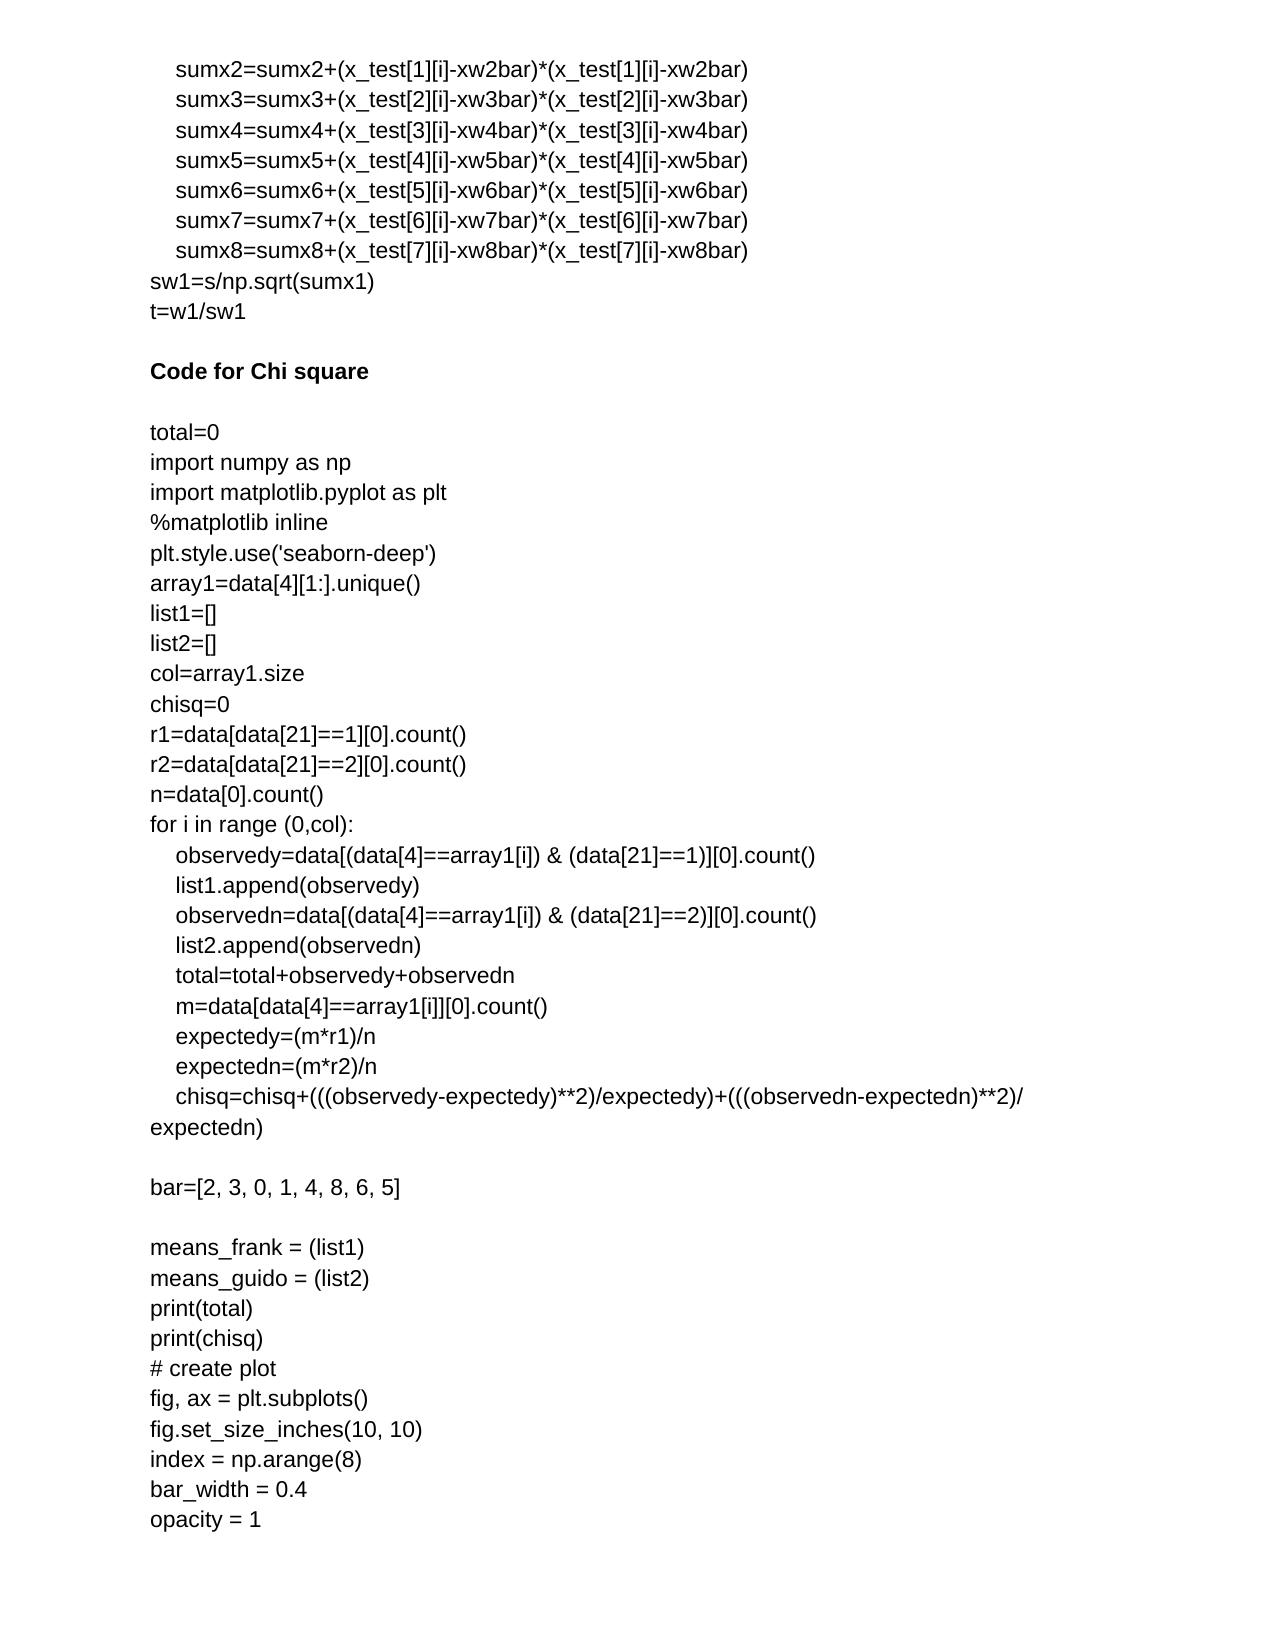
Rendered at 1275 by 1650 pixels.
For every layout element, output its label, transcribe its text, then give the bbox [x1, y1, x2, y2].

text sumx7=sumx7+(x_test[6][i]-xw7bar)*(x_test[6][i]-xw7bar) [150, 207, 1125, 234]
text list1=[] [150, 600, 1125, 626]
text fig, ax = plt.subplots() [150, 1385, 1125, 1412]
text sumx6=sumx6+(x_test[5][i]-xw6bar)*(x_test[5][i]-xw6bar) [150, 177, 1125, 203]
text print(total) [150, 1295, 1125, 1321]
text sumx8=sumx8+(x_test[7][i]-xw8bar)*(x_test[7][i]-xw8bar) [150, 237, 1125, 264]
text r1=data[data[21]==1][0].count() [150, 721, 1125, 747]
text means_guido = (list2) [150, 1264, 1125, 1291]
text fig.set_size_inches(10, 10) [150, 1416, 1125, 1442]
text m=data[data[4]==array1[i]][0].count() [150, 993, 1125, 1019]
text sumx5=sumx5+(x_test[4][i]-xw5bar)*(x_test[4][i]-xw5bar) [150, 147, 1125, 173]
text total=0 [150, 419, 1125, 445]
text t=w1/sw1 [150, 298, 1125, 324]
text sumx3=sumx3+(x_test[2][i]-xw3bar)*(x_test[2][i]-xw3bar) [150, 86, 1125, 113]
text array1=data[4][1:].unique() [150, 570, 1125, 596]
text list2=[] [150, 630, 1125, 657]
text index = np.arange(8) [150, 1446, 1125, 1472]
text bar=[2, 3, 0, 1, 4, 8, 6, 5] [150, 1174, 1125, 1200]
text col=array1.size [150, 660, 1125, 687]
text r2=data[data[21]==2][0].count() [150, 751, 1125, 777]
text print(chisq) [150, 1325, 1125, 1351]
text expectedn=(m*r2)/n [150, 1053, 1125, 1079]
text observedy=data[(data[4]==array1[i]) & (data[21]==1)][0].count() [150, 842, 1125, 868]
text expectedy=(m*r1)/n [150, 1023, 1125, 1049]
text chisq=0 [150, 691, 1125, 717]
text sumx2=sumx2+(x_test[1][i]-xw2bar)*(x_test[1][i]-xw2bar) [150, 56, 1125, 83]
text list2.append(observedn) [150, 932, 1125, 959]
text bar_width = 0.4 [150, 1476, 1125, 1502]
text observedn=data[(data[4]==array1[i]) & (data[21]==2)][0].count() [150, 902, 1125, 928]
text import matplotlib.pyplot as plt [150, 479, 1125, 506]
text %matplotlib inline [150, 509, 1125, 536]
text opacity = 1 [150, 1506, 1125, 1533]
text list1.append(observedy) [150, 872, 1125, 898]
text total=total+observedy+observedn [150, 962, 1125, 989]
text sw1=s/np.sqrt(sumx1) [150, 268, 1125, 294]
text chisq=chisq+(((observedy-expectedy)**2)/expectedy)+(((observedn-expectedn)**2)/expectedn) [150, 1083, 1125, 1140]
text for i in range (0,col): [150, 811, 1125, 838]
text n=data[0].count() [150, 781, 1125, 808]
text plt.style.use('seaborn-deep') [150, 539, 1125, 566]
text sumx4=sumx4+(x_test[3][i]-xw4bar)*(x_test[3][i]-xw4bar) [150, 117, 1125, 143]
text Code for Chi square [150, 358, 1125, 385]
text # create plot [150, 1355, 1125, 1382]
text means_frank = (list1) [150, 1234, 1125, 1261]
text import numpy as np [150, 449, 1125, 475]
